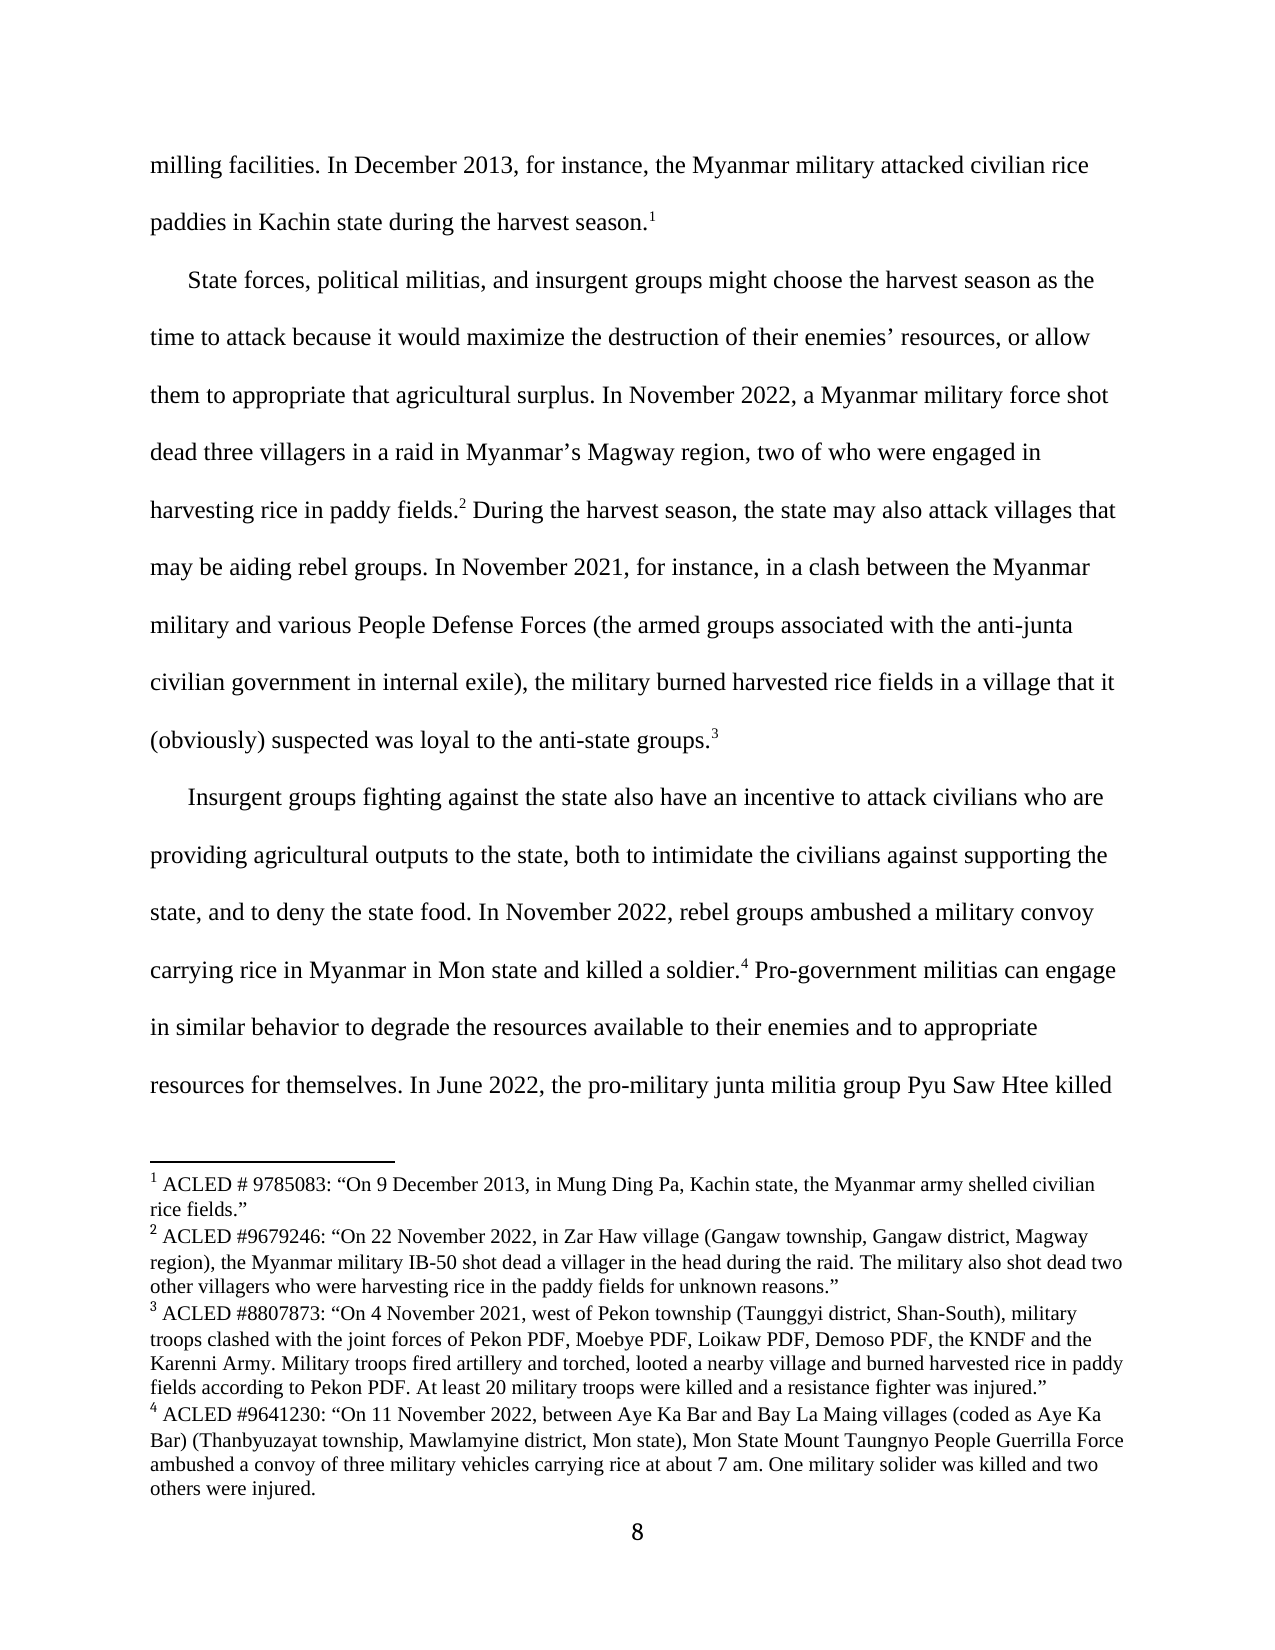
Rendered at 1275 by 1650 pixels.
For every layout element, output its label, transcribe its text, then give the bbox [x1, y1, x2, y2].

text State forces, political militias, and insurgent groups might choose the harvest season as the time to attack because it would maximize the destruction of their enemies’ resources, or allow them to appropriate that agricultural surplus. In November 2022, a Myanmar military force shot dead three villagers in a raid in Myanmar’s Magway region, two of who were engaged in harvesting rice in paddy fields. During the harvest season, the state may also attack villages that may be aiding rebel groups. In November 2021, for instance, in a clash between the Myanmar military and various People Defense Forces (the armed groups associated with the anti-junta civilian government in internal exile), the military burned harvested rice fields in a village that it (obviously) suspected was loyal to the anti-state groups. [150, 265, 1125, 754]
text Insurgent groups fighting against the state also have an incentive to attack civilians who are providing agricultural outputs to the state, both to intimidate the civilians against supporting the state, and to deny the state food. In November 2022, rebel groups ambushed a military convoy carrying rice in Myanmar in Mon state and killed a soldier. Pro-government militias can engage in similar behavior to degrade the resources available to their enemies and to appropriate resources for themselves. In June 2022, the pro-military junta militia group Pyu Saw Htee killed a rice mill owner in Sagaing and stole large amounts of money (which had been intended to buy more rice milling equipment) as well as mobile phones and a motorcycle. [150, 782, 1125, 1099]
